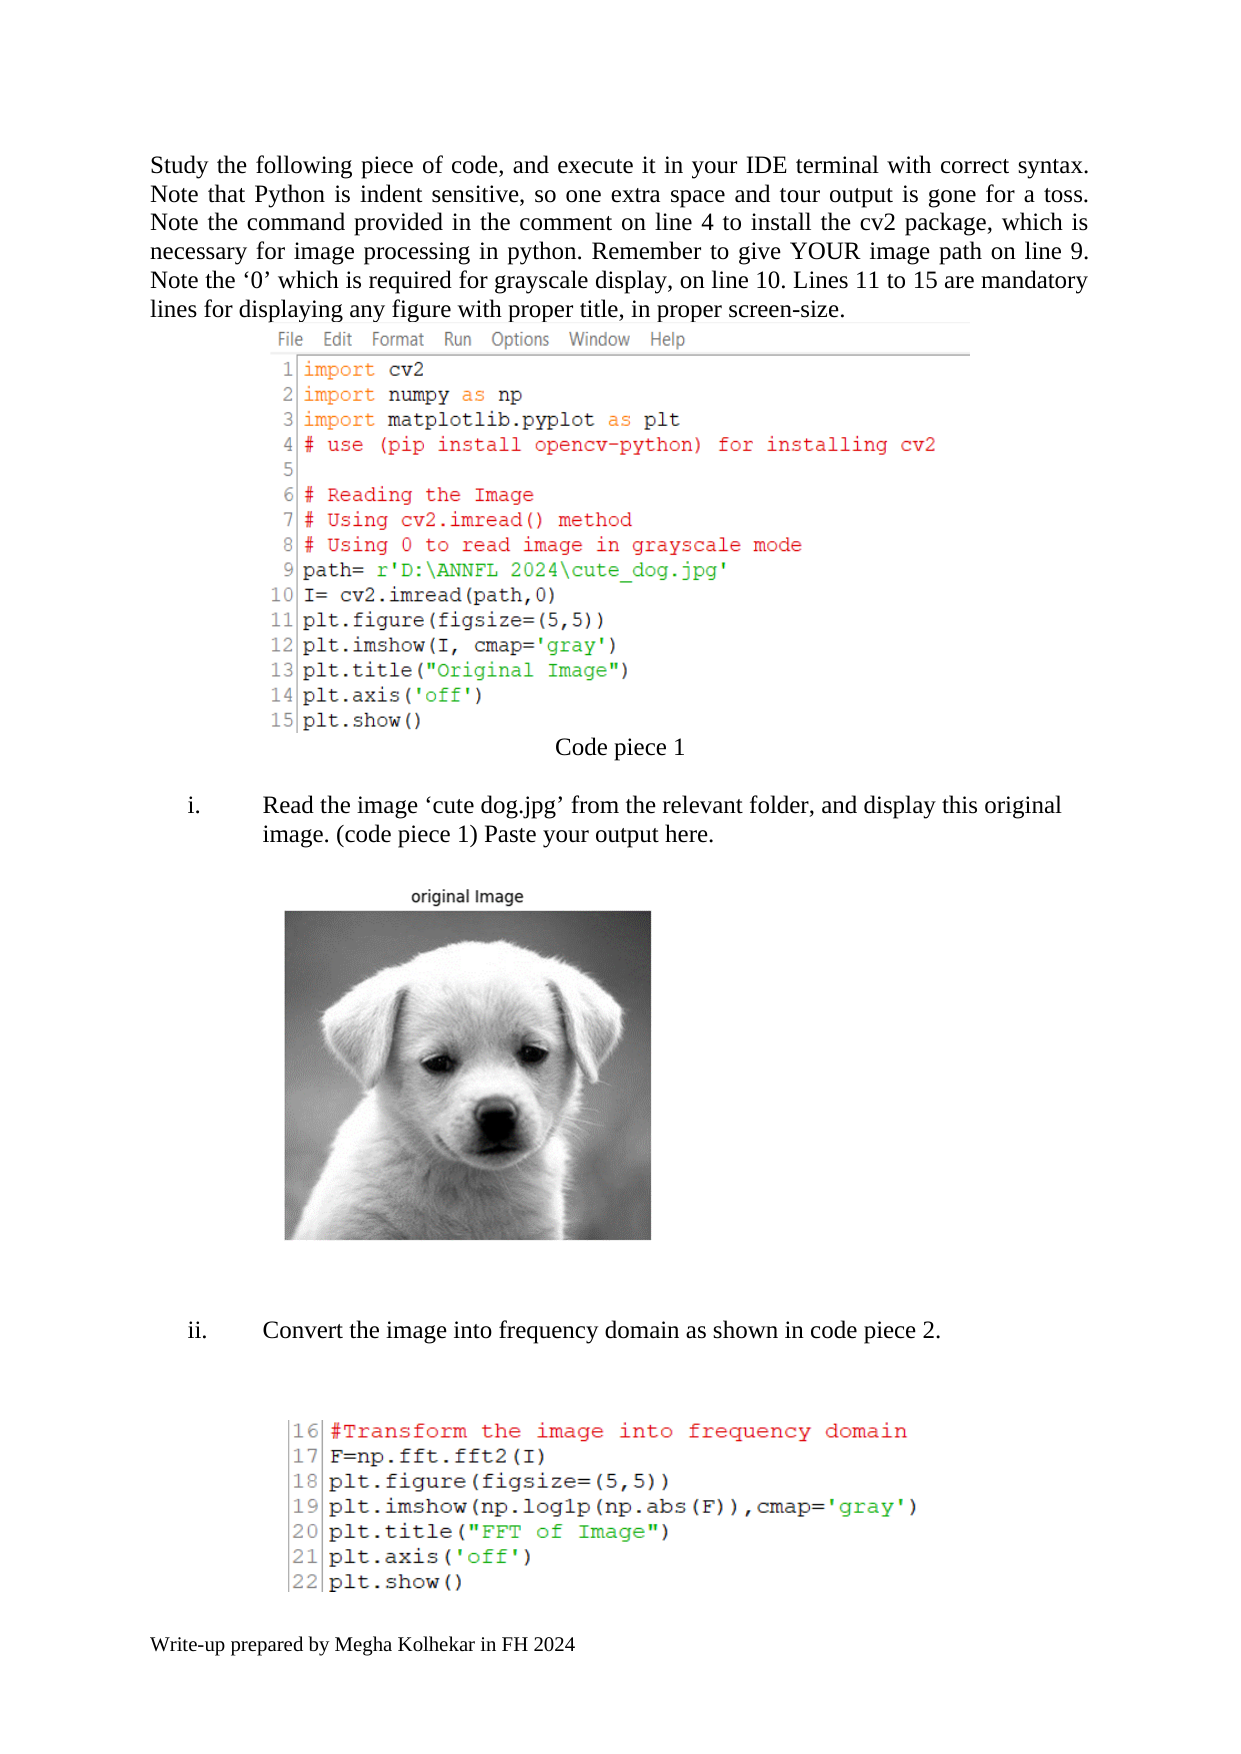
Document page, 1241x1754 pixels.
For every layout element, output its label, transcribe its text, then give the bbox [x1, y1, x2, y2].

picture [262, 876, 669, 1258]
text Code piece 1 [150, 732, 1090, 761]
list Read the image ‘cute dog.jpg’ from the relevant folder, and display this original image. (code piece 1) Paste your output here. [187, 790, 1090, 847]
list Convert the image into frequency domain as shown in code piece 2. [187, 1315, 1090, 1343]
text Study the following piece of code, and execute it in your IDE terminal with correct syntax. Note that Python is indent sensitive, so one extra space and tour output is gone for a toss. Note the command provided in the comment on line 4 to install the cv2 package, which is necessary for image processing in python. Remember to give YOUR image path on line 9. Note the ‘0’ which is required for grayscale display, on line 10. Lines 11 to 15 are mandatory lines for displaying any figure with proper title, in proper screen-size. [150, 150, 1090, 322]
picture [288, 1420, 1028, 1592]
picture [270, 322, 970, 733]
